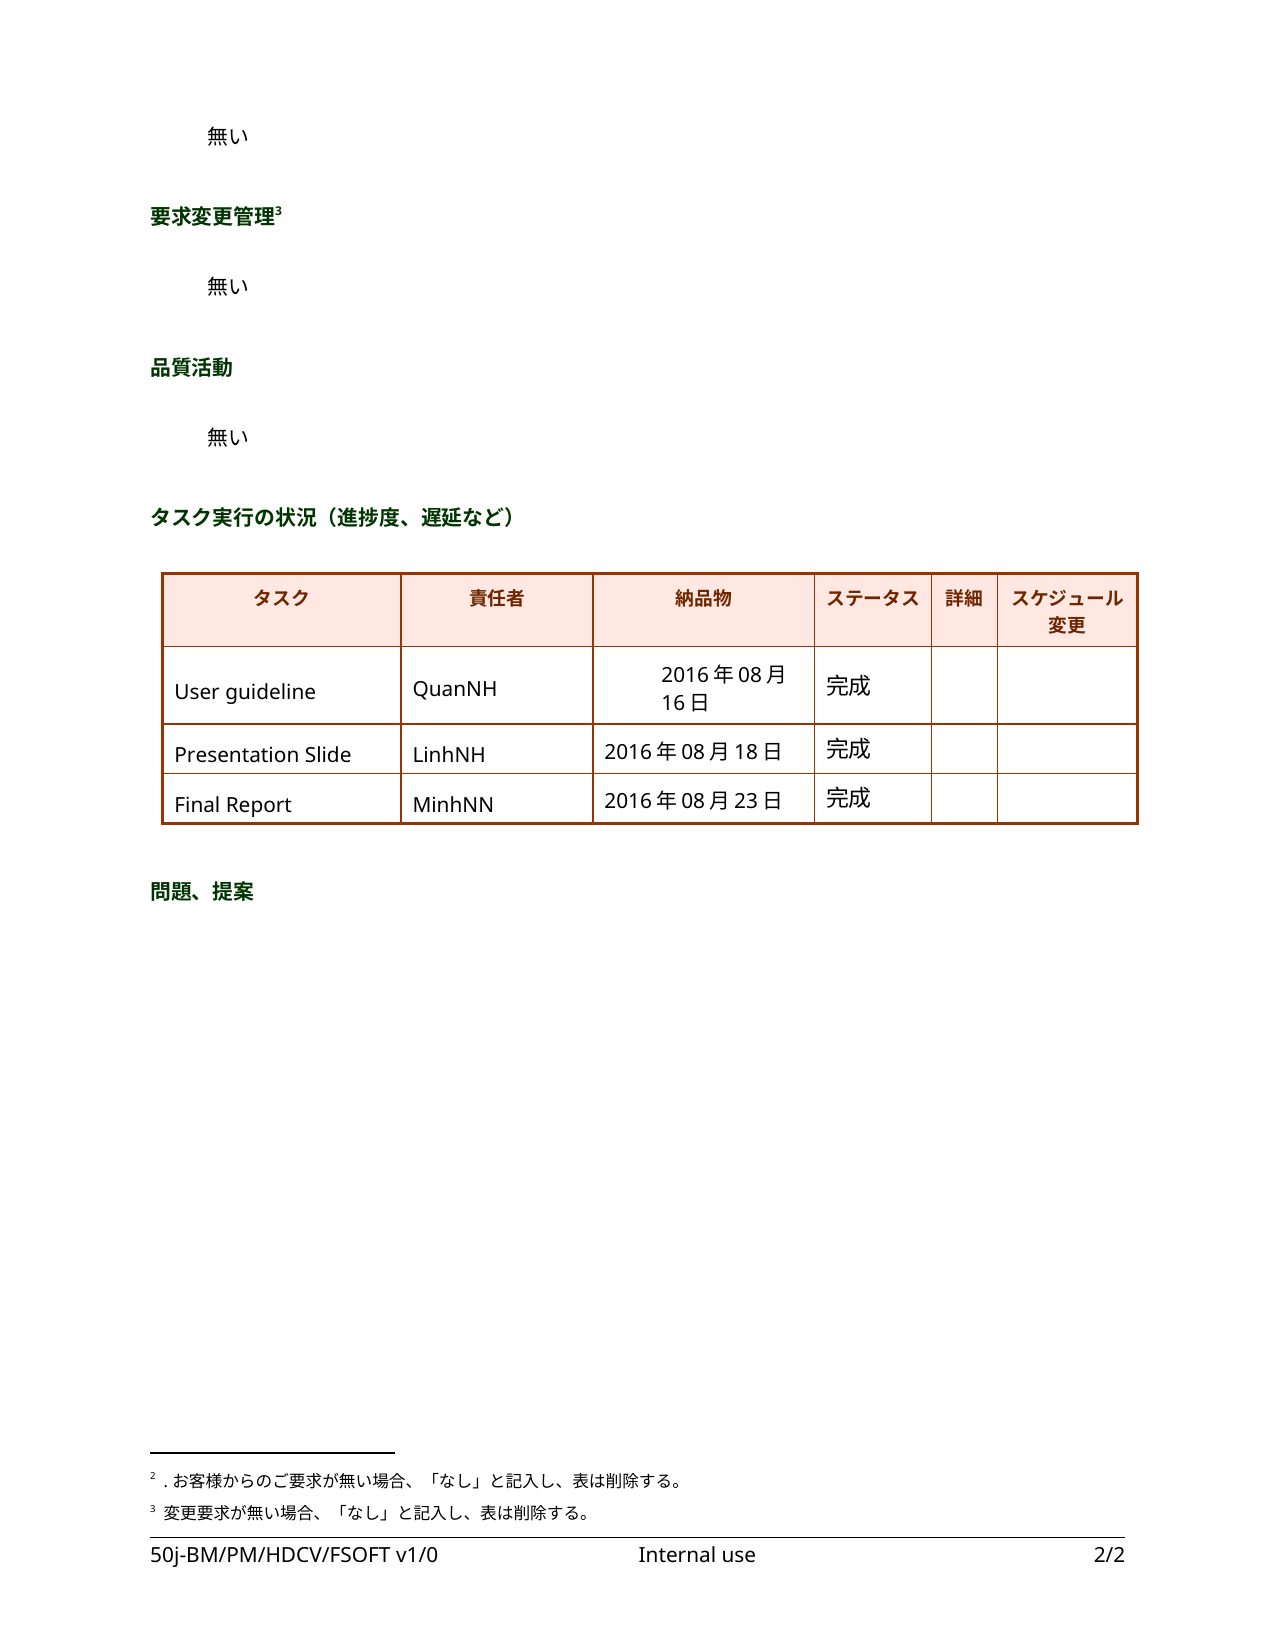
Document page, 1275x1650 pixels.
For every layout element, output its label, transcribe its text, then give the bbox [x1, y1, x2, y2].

table_cell [932, 647, 997, 723]
table_cell [932, 774, 997, 822]
table_cell 2016年08月23日 [594, 774, 814, 822]
table_header ステータス [815, 575, 931, 646]
table_cell 2016年08月16日 [594, 647, 814, 723]
table_cell 完成 [815, 647, 931, 723]
text 無い [207, 120, 1125, 150]
table_cell QuanNH [402, 647, 592, 723]
subtitle 品質活動 [150, 351, 1125, 381]
table_cell Presentation Slide [164, 725, 400, 772]
text 無い [207, 421, 1125, 451]
table_cell MinhNN [402, 774, 592, 822]
table_cell [932, 725, 997, 772]
table_cell [998, 647, 1136, 723]
table_cell 完成 [815, 725, 931, 772]
text 無い [207, 271, 1125, 301]
table_cell Final Report [164, 774, 400, 822]
table_header 責任者 [402, 575, 592, 646]
table_cell User guideline [164, 647, 400, 723]
table_header 詳細 [932, 575, 997, 646]
subtitle タスク実行の状況（進捗度、遅延など） [150, 501, 1125, 532]
subtitle 要求変更管理 [150, 200, 1125, 231]
table_cell 完成 [815, 774, 931, 822]
table_cell 2016年08月18日 [594, 725, 814, 772]
table_header スケジュール 変更 [998, 575, 1136, 646]
table_header タスク [164, 575, 400, 646]
table_cell [998, 725, 1136, 772]
table_cell [998, 774, 1136, 822]
table_cell LinhNH [402, 725, 592, 772]
table_header 納品物 [594, 575, 814, 646]
subtitle 問題、提案 [150, 875, 1125, 905]
